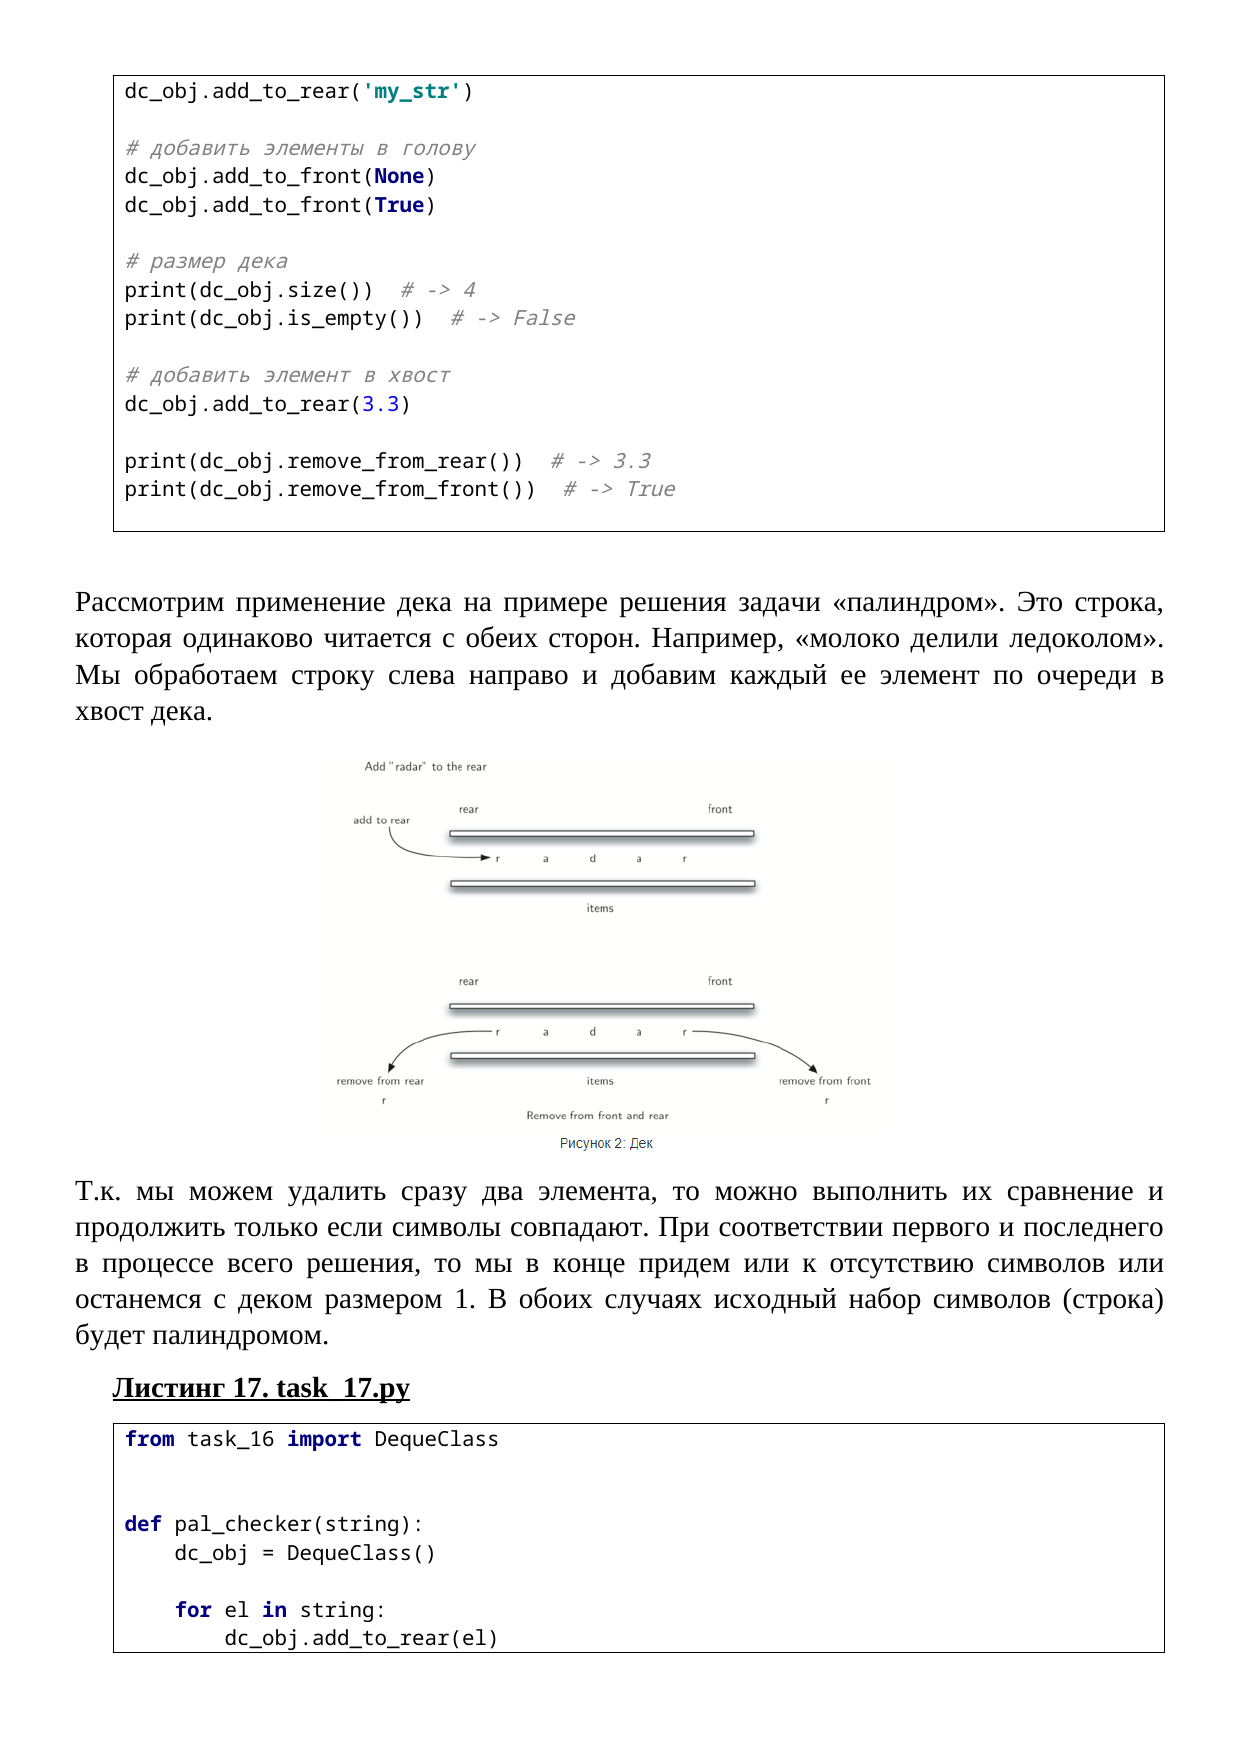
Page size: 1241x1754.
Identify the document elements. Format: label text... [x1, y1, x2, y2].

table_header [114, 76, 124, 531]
picture [317, 745, 923, 1154]
text Рассмотрим применение дека на примере решения задачи «палиндром». Это строка, которая одинаково читается с обеих сторон. Например, «молоко делили ледоколом». Мы обработаем строку слева направо и добавим каждый ее элемент по очереди в хвост дека. [75, 584, 1165, 726]
text Листинг 17. task_17.py [112, 1370, 1165, 1404]
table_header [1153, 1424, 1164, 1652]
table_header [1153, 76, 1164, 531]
text Т.к. мы можем удалить сразу два элемента, то можно выполнить их сравнение и продолжить только если символы совпадают. При соответствии первого и последнего в процессе всего решения, то мы в конце придем или к отсутствию символов или останемся с деком размером 1. В обоих случаях исходный набор символов (строка) будет палиндромом. [75, 1173, 1165, 1351]
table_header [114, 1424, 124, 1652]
